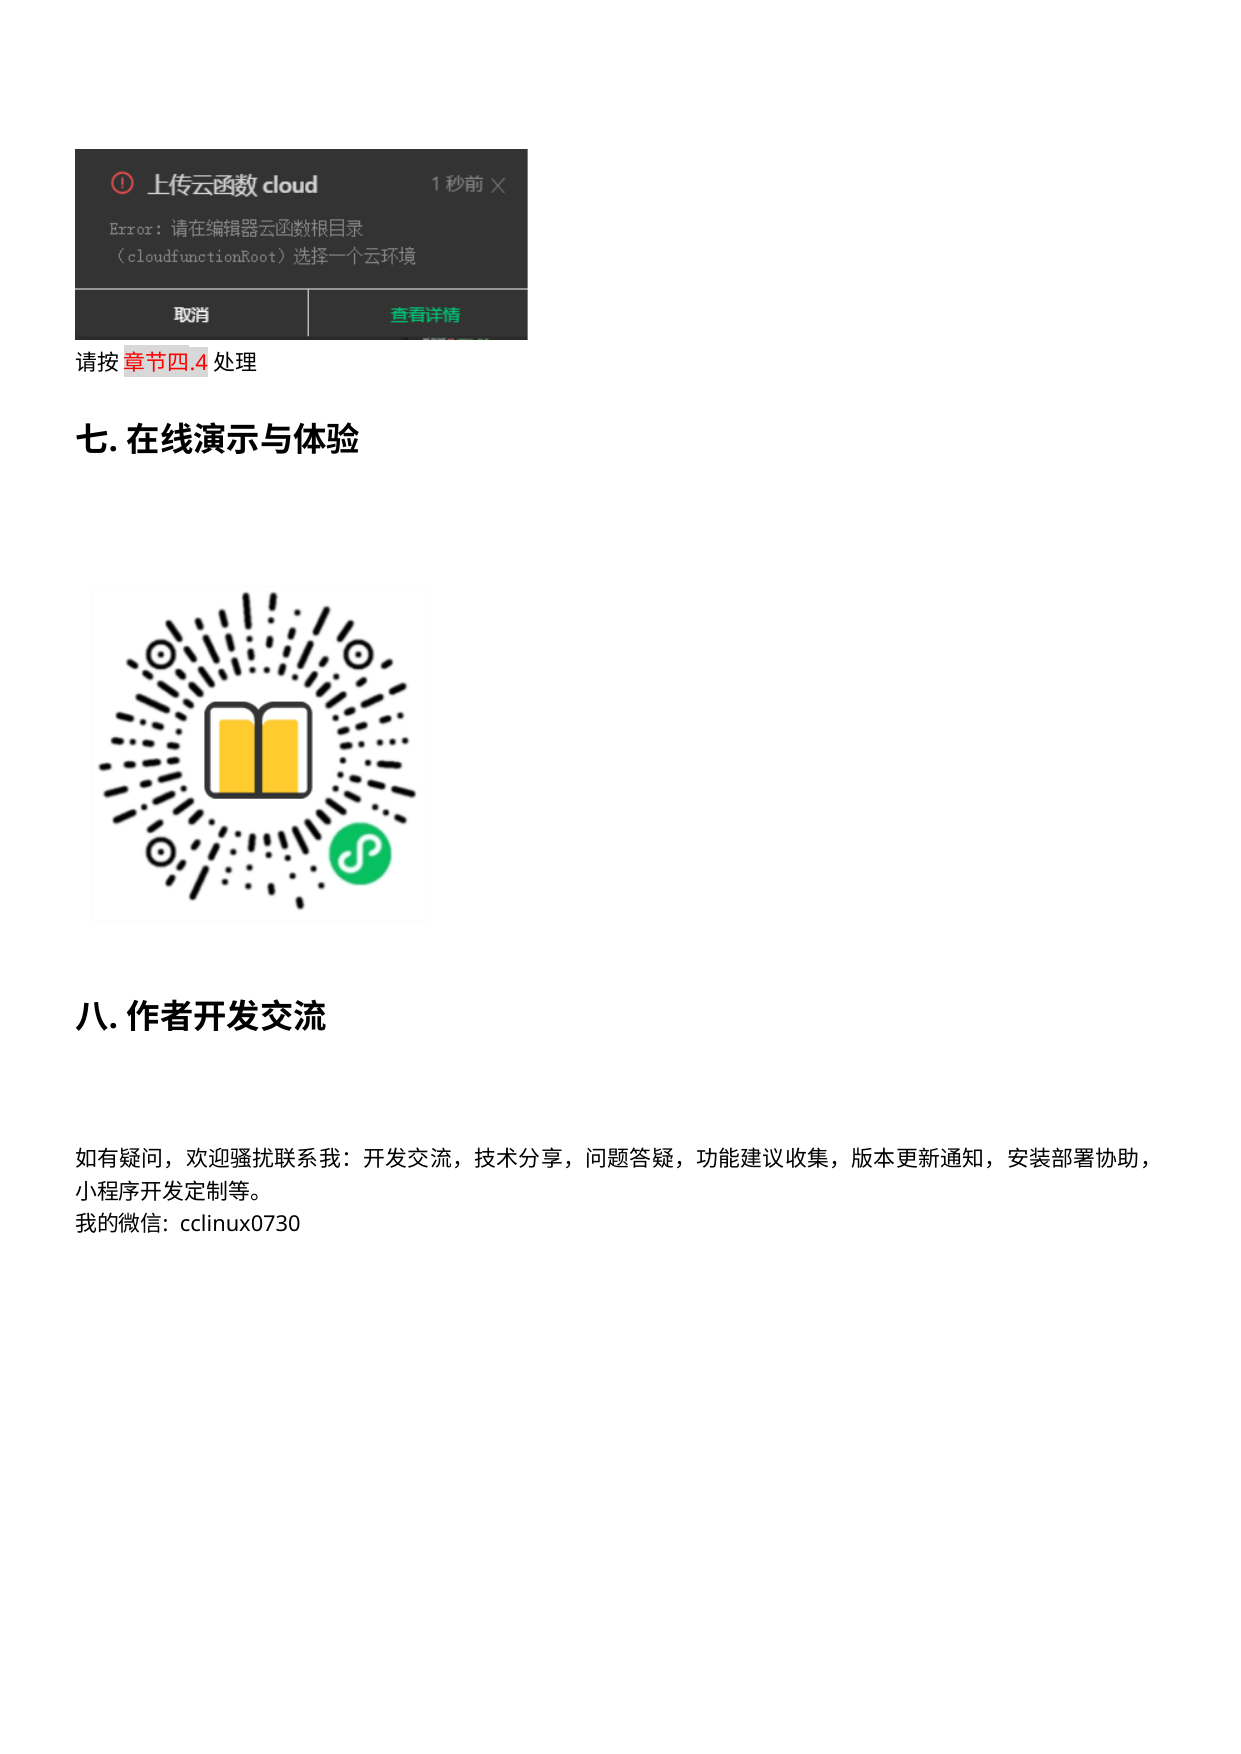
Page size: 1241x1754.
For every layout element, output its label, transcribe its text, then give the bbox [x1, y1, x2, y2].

text 请按 章节四.4 处理 [75, 344, 1165, 377]
picture [75, 564, 441, 944]
subtitle 八. 作者开发交流 [75, 981, 1165, 1046]
subtitle 七. 在线演示与体验 [75, 404, 1165, 469]
picture [75, 149, 528, 340]
text 我的微信: cclinux0730 [75, 1206, 1165, 1238]
text 如有疑问，欢迎骚扰联系我：开发交流，技术分享，问题答疑，功能建议收集，版本更新通知，安装部署协助，小程序开发定制等。 [75, 1141, 1165, 1206]
